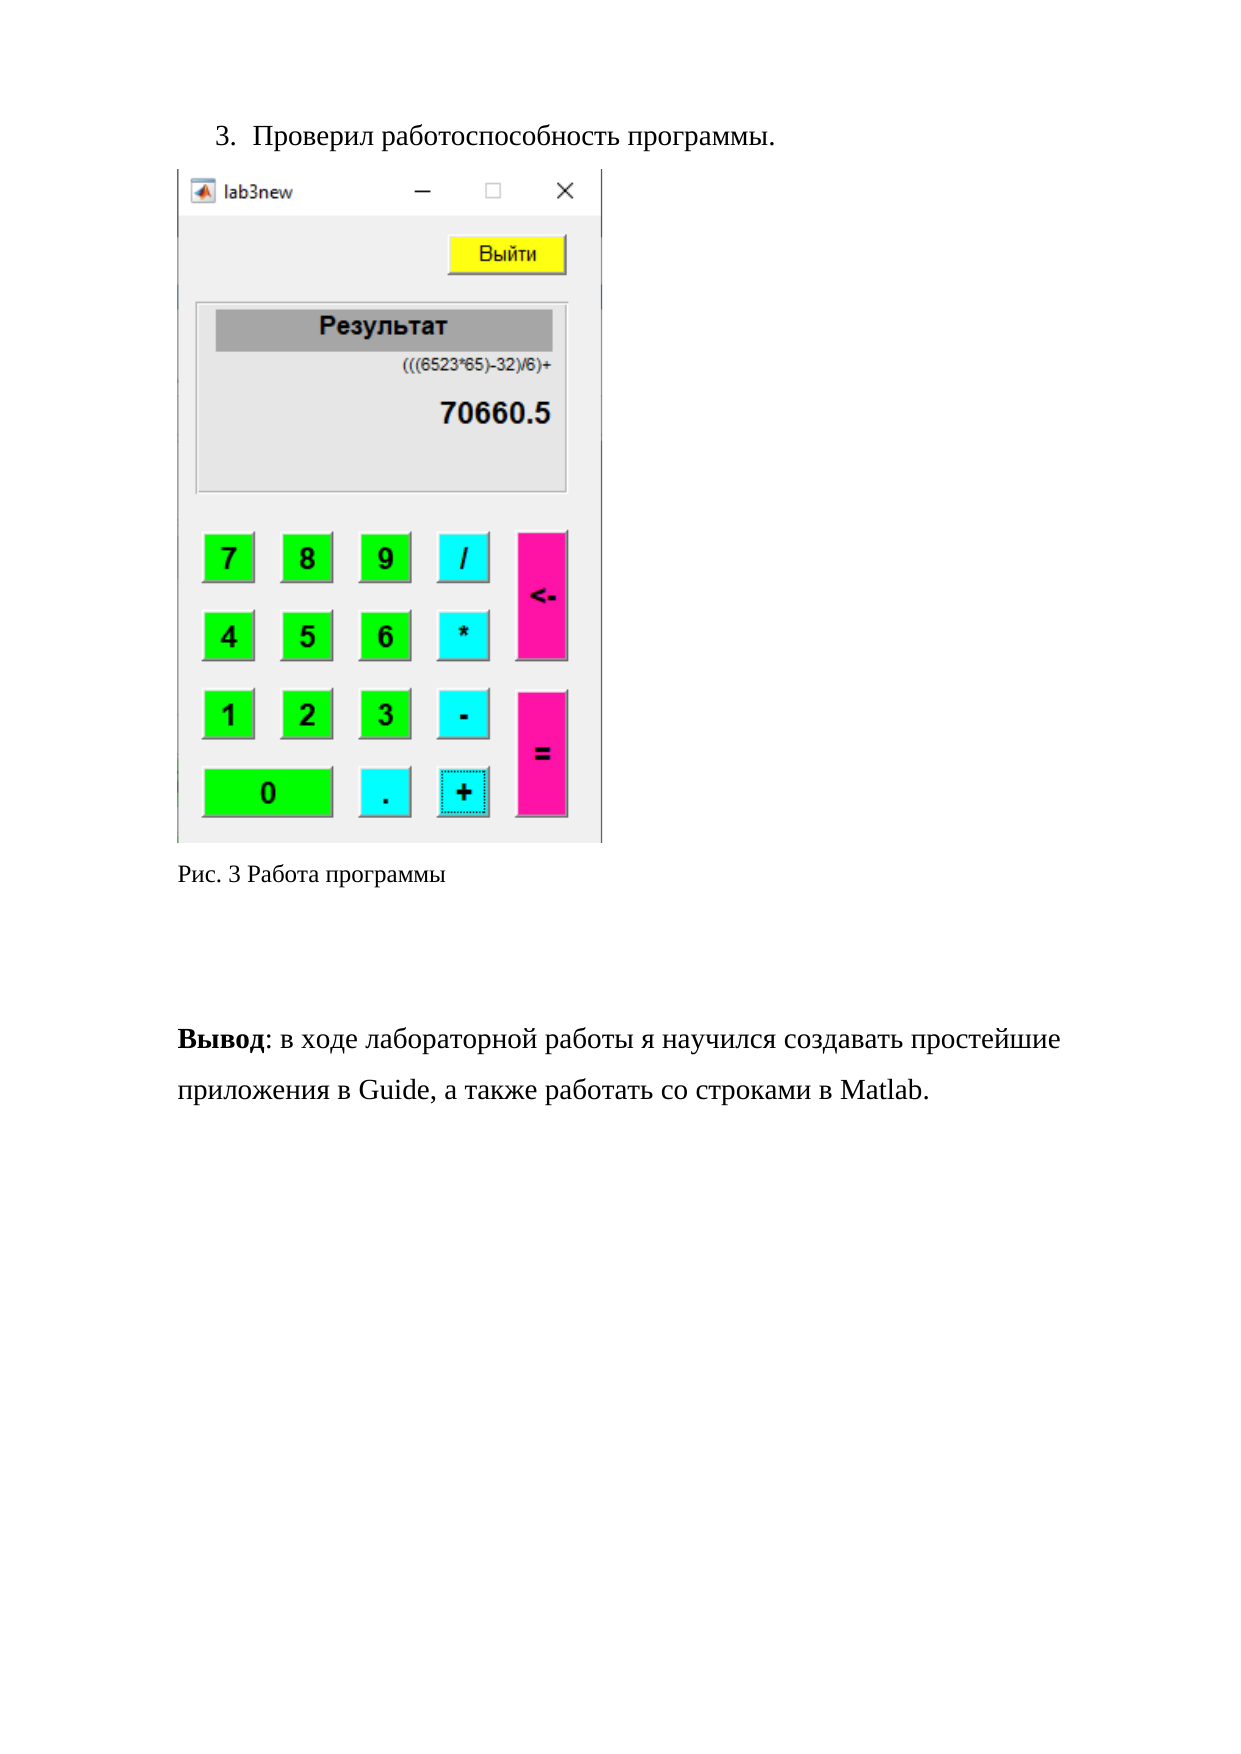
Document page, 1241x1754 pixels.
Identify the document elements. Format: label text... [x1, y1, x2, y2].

list Проверил работоспособность программы. [215, 118, 1152, 152]
text Рис. 3 Работа программы [177, 859, 1152, 888]
picture [177, 169, 603, 843]
text Вывод: в ходе лабораторной работы я научился создавать простейшие приложения в Guide, а также работать со строками в Matlab. [177, 1022, 1152, 1105]
